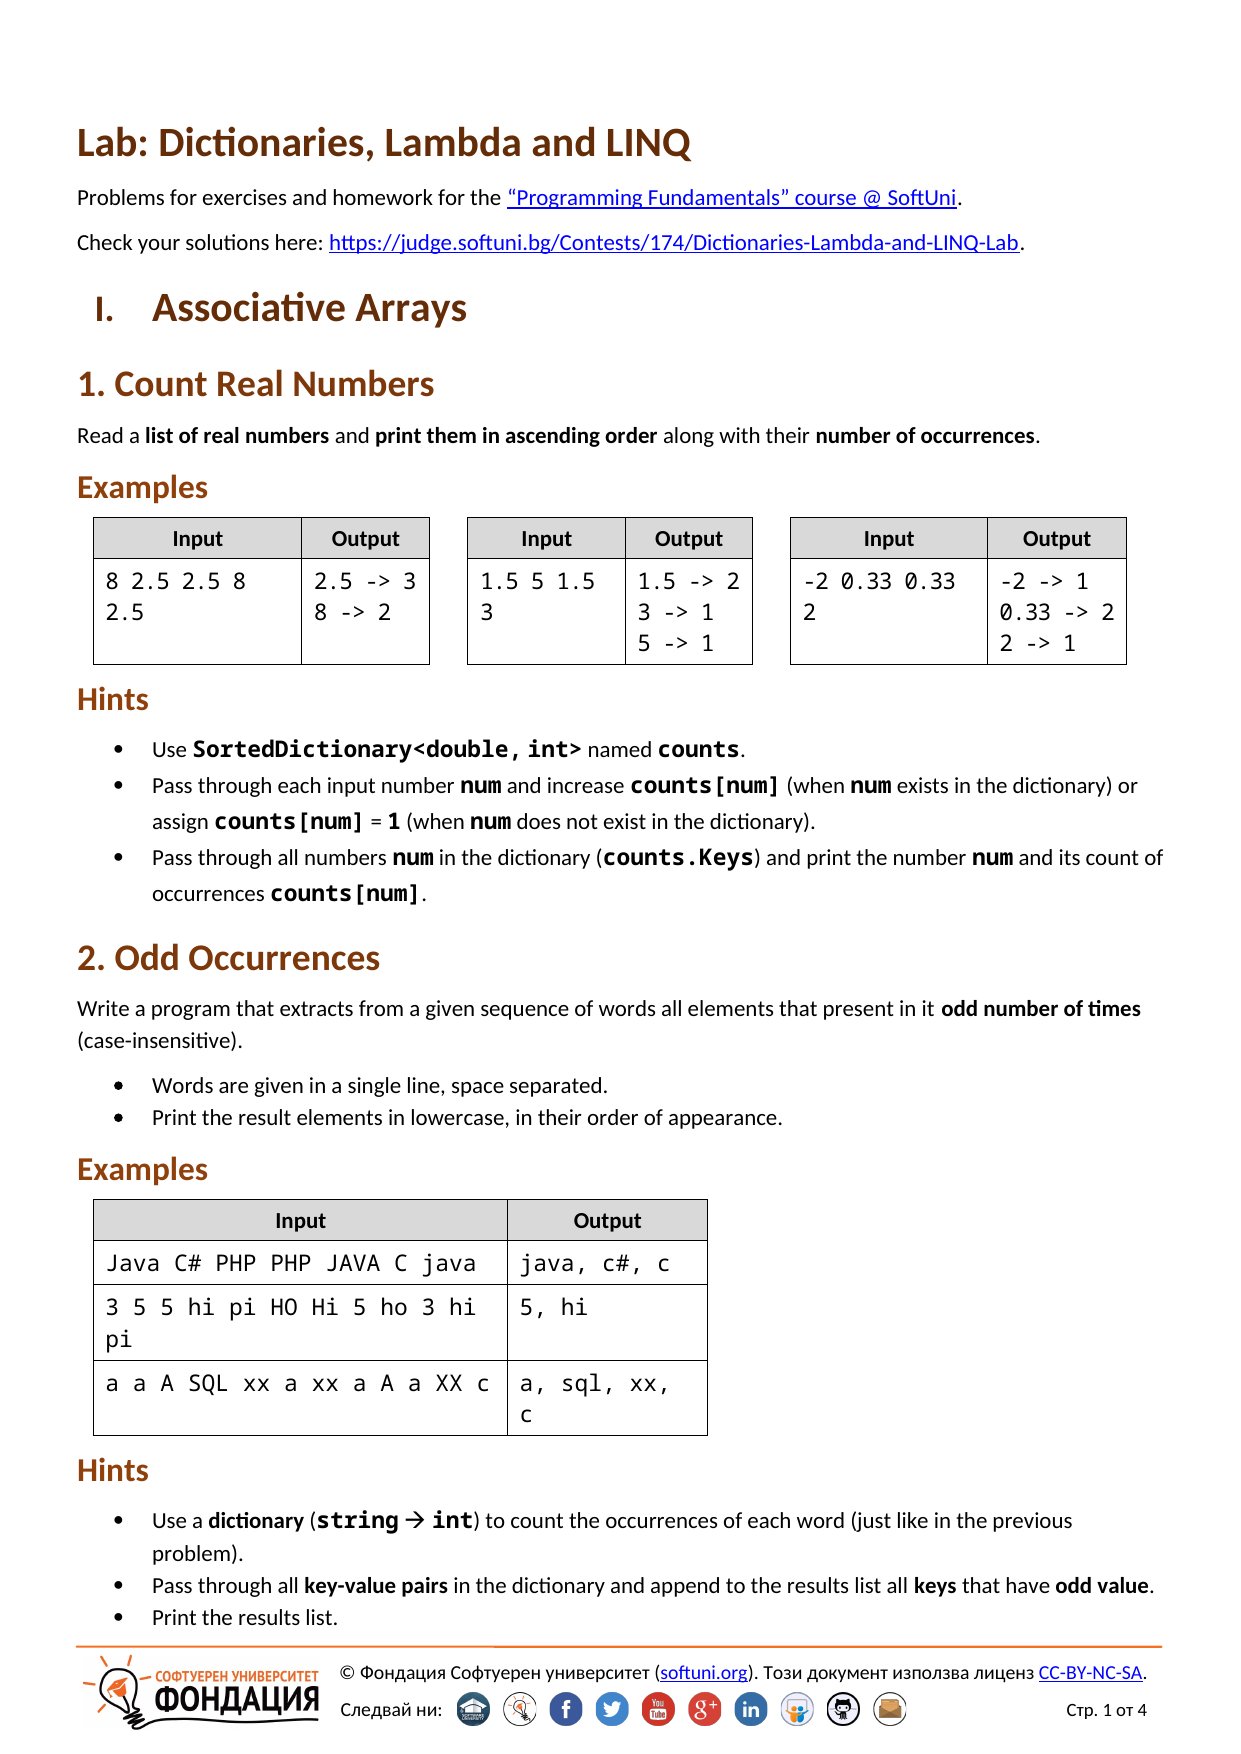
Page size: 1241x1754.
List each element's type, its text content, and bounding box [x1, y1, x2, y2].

text Write a program that extracts from a given sequence of words all elements that present in it odd number of times (case-insensitive). [77, 994, 1163, 1055]
picture [873, 1692, 907, 1726]
table_header [430, 517, 467, 664]
subtitle Count Real Numbers [77, 360, 1163, 406]
picture [688, 1692, 722, 1726]
picture [82, 1654, 319, 1730]
table_cell 1.5 -> 2 3 -> 1 5 -> 1 [626, 559, 752, 664]
table_header Input [791, 518, 987, 558]
table_header [753, 517, 790, 664]
text Check your solutions here: https://judge.softuni.bg/Contests/174/Dictionaries-Lambda-and-LINQ-Lab. [77, 228, 1163, 256]
table_cell Java C# PHP PHP JAVA C java [94, 1241, 507, 1284]
picture [827, 1692, 860, 1726]
table_header Output [302, 518, 429, 558]
list Pass through all key-value pairs in the dictionary and append to the results list all keys that have odd value. [114, 1571, 1163, 1599]
table_cell 2.5 -> 3 8 -> 2 [302, 559, 429, 664]
subtitle Examples [77, 1148, 1163, 1189]
picture [457, 1692, 490, 1726]
table_header Input [94, 1200, 507, 1240]
table_cell 5, hi [508, 1285, 707, 1360]
text Read a list of real numbers and print them in ascending order along with their number of occurrences. [77, 421, 1163, 449]
table_header Input [468, 518, 625, 558]
picture [549, 1692, 583, 1726]
list Print the result elements in lowercase, in their order of appearance. [114, 1103, 1163, 1132]
subtitle Lab: Dictionaries, Lambda and LINQ [77, 116, 1163, 167]
table_header Output [626, 518, 752, 558]
table_header Output [508, 1200, 707, 1240]
list Use a dictionary (string int) to count the occurrences of each word (just like in the previous problem). [114, 1504, 1163, 1567]
table_cell -2 0.33 0.33 2 [791, 559, 987, 664]
subtitle Associative Arrays [114, 281, 1163, 332]
list Use SortedDictionary<double, int> named counts. [114, 733, 1163, 764]
list Words are given in a single line, space separated. [114, 1071, 1163, 1099]
subtitle Hints [77, 678, 1163, 718]
list Pass through each input number num and increase counts[num] (when num exists in the dictionary) or assign counts[num] = 1 (when num does not exist in the dictionary). [114, 769, 1163, 836]
table_cell java, c#, c [508, 1241, 707, 1284]
table_cell a, sql, xx, c [508, 1361, 707, 1435]
table_cell a a A SQL xx a xx a A a XX c [94, 1361, 507, 1435]
table_cell 8 2.5 2.5 8 2.5 [94, 559, 301, 664]
list Pass through all numbers num in the dictionary (counts.Keys) and print the number num and its count of occurrences counts[num]. [114, 841, 1163, 908]
picture [780, 1692, 814, 1726]
table_header Input [94, 518, 301, 558]
picture [595, 1692, 629, 1726]
subtitle Examples [77, 466, 1163, 506]
picture [642, 1692, 675, 1726]
picture [503, 1692, 537, 1726]
table_cell 3 5 5 hi pi HO Hi 5 ho 3 hi pi [94, 1285, 507, 1360]
picture [734, 1692, 768, 1726]
table_header Output [988, 518, 1126, 558]
subtitle Hints [77, 1449, 1163, 1489]
table_cell -2 -> 1 0.33 -> 2 2 -> 1 [988, 559, 1126, 664]
table_cell 1.5 5 1.5 3 [468, 559, 625, 664]
text Problems for exercises and homework for the “Programming Fundamentals” course @ SoftUni. [77, 183, 1163, 211]
subtitle Odd Occurrences [77, 933, 1163, 979]
list Print the results list. [114, 1603, 1163, 1632]
